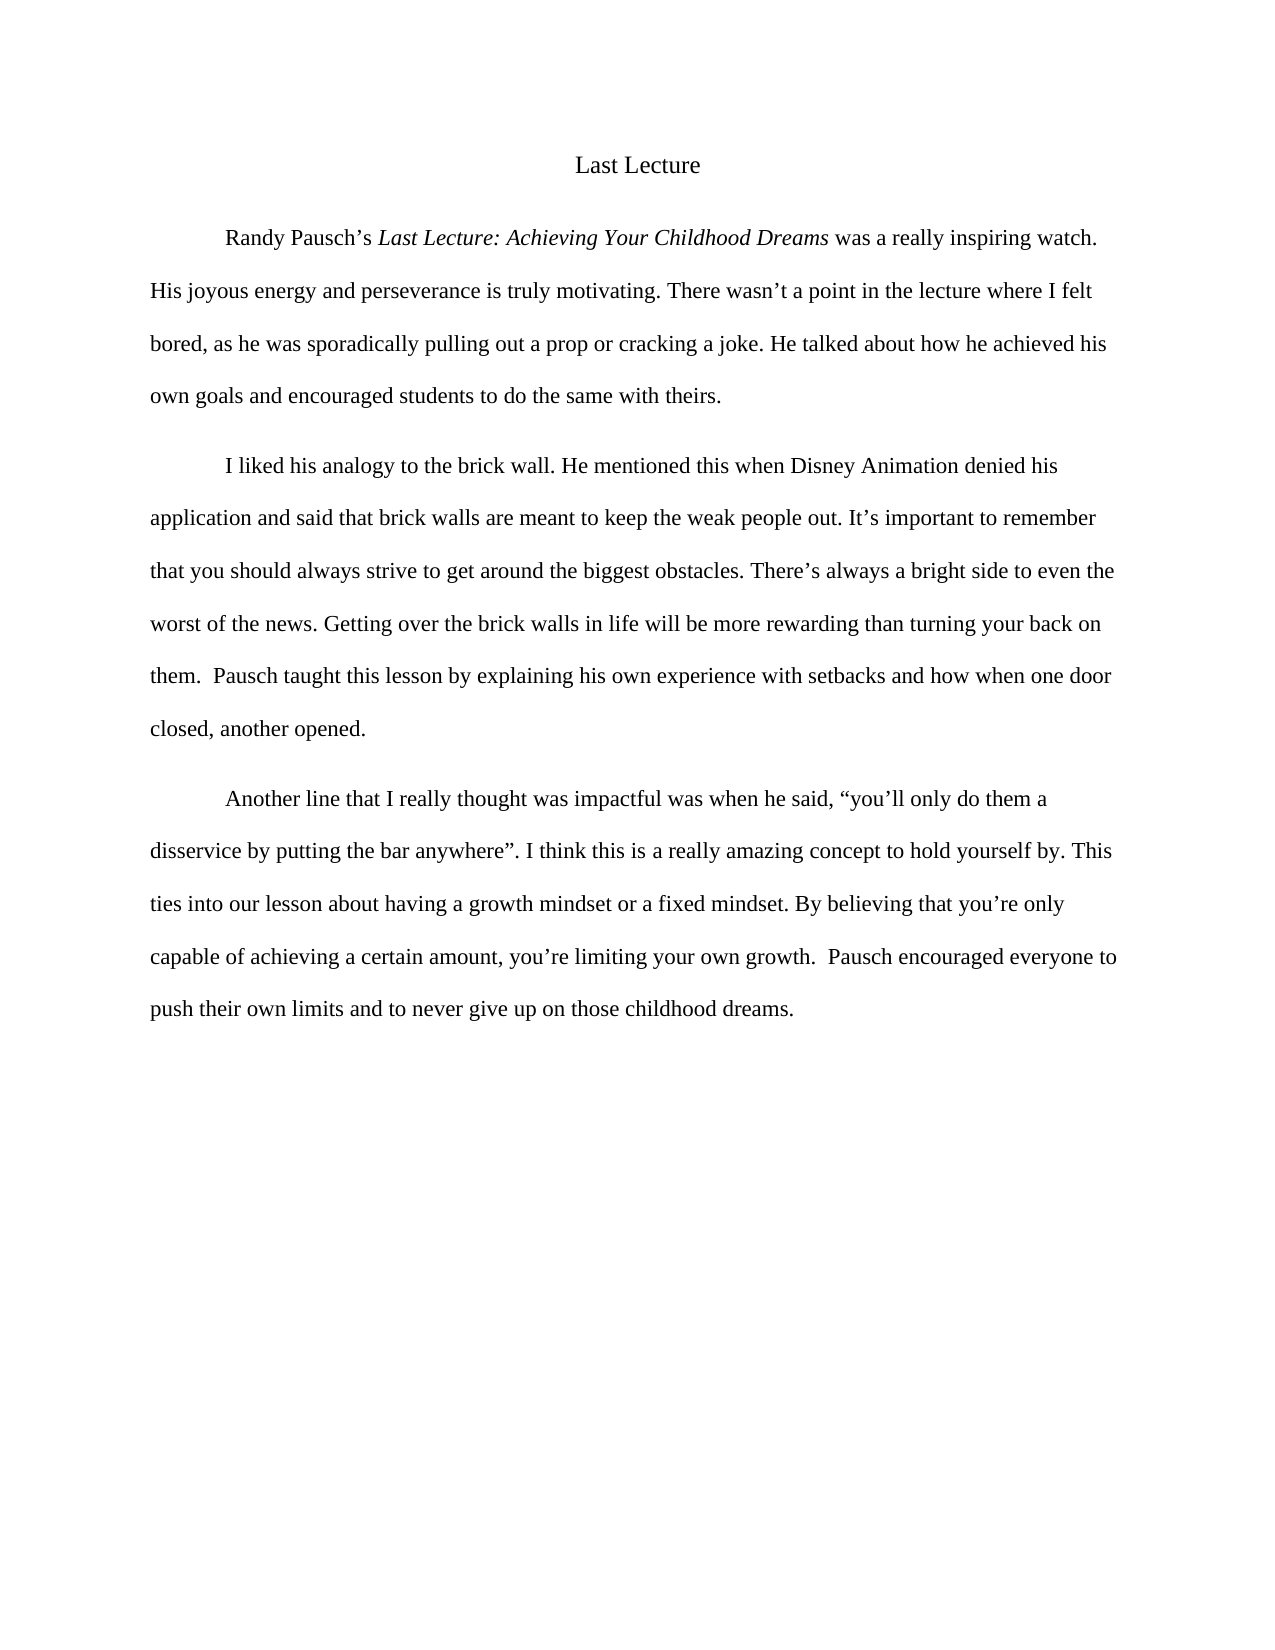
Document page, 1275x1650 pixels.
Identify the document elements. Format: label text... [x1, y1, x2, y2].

text Randy Pausch’s Last Lecture: Achieving Your Childhood Dreams was a really inspiring watch. His joyous energy and perseverance is truly motivating. There wasn’t a point in the lecture where I felt bored, as he was sporadically pulling out a prop or cracking a joke. He talked about how he achieved his own goals and encouraged students to do the same with theirs. [150, 224, 1125, 409]
text Last Lecture [150, 150, 1125, 179]
text I liked his analogy to the brick wall. He mentioned this when Disney Animation denied his application and said that brick walls are meant to keep the weak people out. It’s important to remember that you should always strive to get around the biggest obstacles. There’s always a bright side to even the worst of the news. Getting over the brick walls in life will be more rewarding than turning your back on them. Pausch taught this lesson by explaining his own experience with setbacks and how when one door closed, another opened. [150, 452, 1125, 742]
text Another line that I really thought was impactful was when he said, “you’ll only do them a disservice by putting the bar anywhere”. I think this is a really amazing concept to hold yourself by. This ties into our lesson about having a growth mindset or a fixed mindset. By believing that you’re only capable of achieving a certain amount, you’re limiting your own growth. Pausch encouraged everyone to push their own limits and to never give up on those childhood dreams. [150, 784, 1125, 1022]
